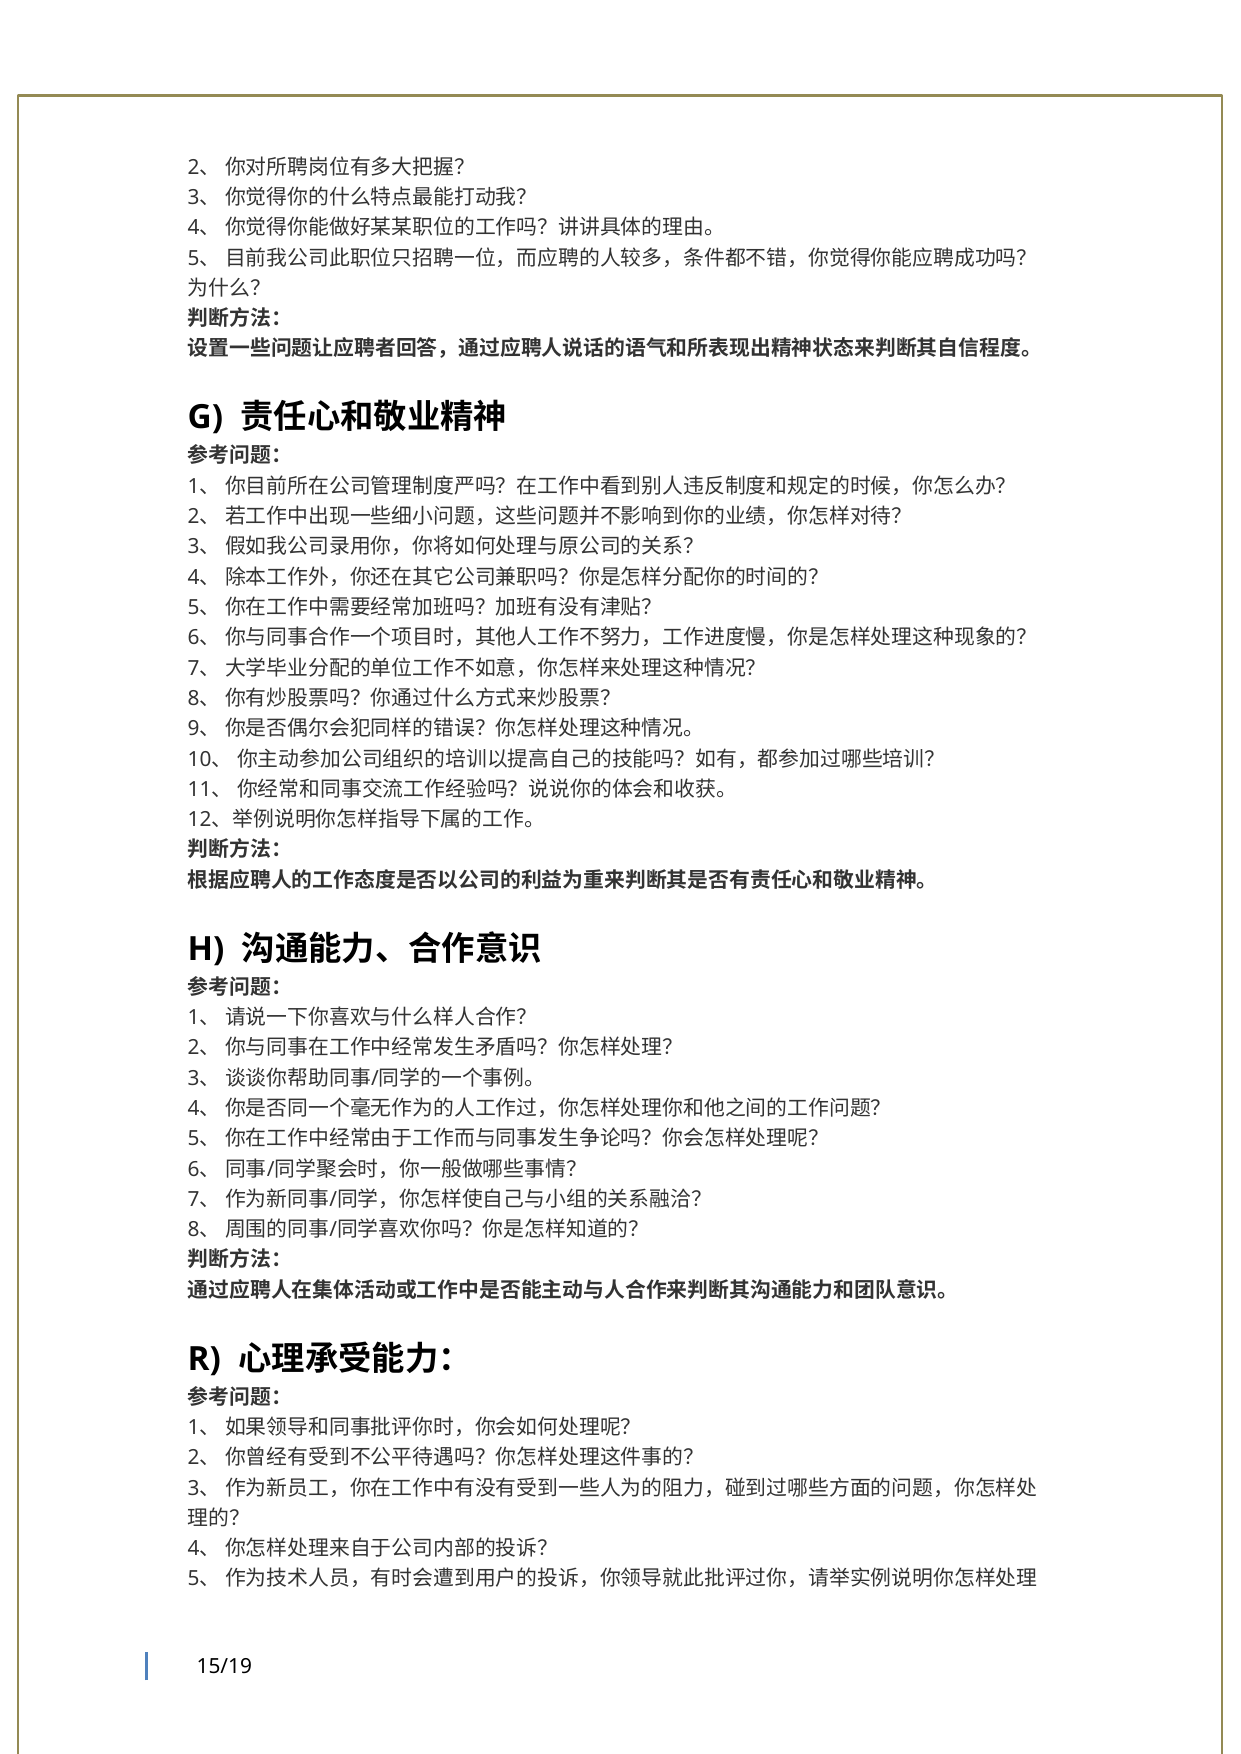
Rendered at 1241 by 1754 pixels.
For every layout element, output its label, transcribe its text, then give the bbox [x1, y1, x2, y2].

text 判断方法： [187, 301, 1053, 332]
text 参考问题： [187, 439, 1053, 469]
text 12、举例说明你怎样指导下属的工作。 [187, 802, 1053, 833]
text 1、 你目前所在公司管理制度严吗？在工作中看到别人违反制度和规定的时候，你怎么办？ [187, 469, 1053, 499]
text 2、 你曾经有受到不公平待遇吗？你怎样处理这件事的？ [187, 1441, 1053, 1471]
text 6、 你与同事合作一个项目时，其他人工作不努力，工作进度慢，你是怎样处理这种现象的？ [187, 621, 1053, 651]
text 2、 你与同事在工作中经常发生矛盾吗？你怎样处理？ [187, 1031, 1053, 1061]
subtitle G) 责任心和敬业精神 [187, 390, 1053, 439]
text 通过应聘人在集体活动或工作中是否能主动与人合作来判断其沟通能力和团队意识。 [187, 1273, 1053, 1303]
text 5、 你在工作中经常由于工作而与同事发生争论吗？你会怎样处理呢？ [187, 1121, 1053, 1152]
text 8、 周围的同事/同学喜欢你吗？你是怎样知道的？ [187, 1212, 1053, 1243]
text 6、 同事/同学聚会时，你一般做哪些事情？ [187, 1152, 1053, 1182]
text 8、 你有炒股票吗？你通过什么方式来炒股票？ [187, 681, 1053, 711]
text 9、 你是否偶尔会犯同样的错误？你怎样处理这种情况。 [187, 711, 1053, 742]
text 根据应聘人的工作态度是否以公司的利益为重来判断其是否有责任心和敬业精神。 [187, 863, 1053, 893]
text 11、 你经常和同事交流工作经验吗？说说你的体会和收获。 [187, 772, 1053, 802]
text 7、 作为新同事/同学，你怎样使自己与小组的关系融洽？ [187, 1182, 1053, 1212]
text 1、 如果领导和同事批评你时，你会如何处理呢？ [187, 1410, 1053, 1441]
text 3、 你觉得你的什么特点最能打动我？ [187, 180, 1053, 211]
text 7、 大学毕业分配的单位工作不如意，你怎样来处理这种情况？ [187, 651, 1053, 681]
subtitle R) 心理承受能力： [187, 1332, 1053, 1380]
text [187, 1562, 1053, 1592]
text 5、 目前我公司此职位只招聘一位，而应聘的人较多，条件都不错，你觉得你能应聘成功吗？为什么？ [187, 241, 1053, 301]
text 设置一些问题让应聘者回答，通过应聘人说话的语气和所表现出精神状态来判断其自信程度。 [187, 332, 1053, 362]
text 参考问题： [187, 970, 1053, 1000]
text 判断方法： [187, 1243, 1053, 1273]
text 2、 你对所聘岗位有多大把握？ [187, 150, 1053, 180]
text 2、 若工作中出现一些细小问题，这些问题并不影响到你的业绩，你怎样对待？ [187, 499, 1053, 529]
text 1、 请说一下你喜欢与什么样人合作？ [187, 1000, 1053, 1031]
text 判断方法： [187, 833, 1053, 863]
text 4、 你觉得你能做好某某职位的工作吗？讲讲具体的理由。 [187, 211, 1053, 241]
text 4、 你是否同一个毫无作为的人工作过，你怎样处理你和他之间的工作问题？ [187, 1091, 1053, 1121]
text 参考问题： [187, 1380, 1053, 1410]
text 5、 你在工作中需要经常加班吗？加班有没有津贴？ [187, 590, 1053, 621]
text 4、 除本工作外，你还在其它公司兼职吗？你是怎样分配你的时间的？ [187, 560, 1053, 590]
text 4、 你怎样处理来自于公司内部的投诉？ [187, 1531, 1053, 1562]
text 3、 谈谈你帮助同事/同学的一个事例。 [187, 1061, 1053, 1091]
text 3、 假如我公司录用你，你将如何处理与原公司的关系？ [187, 529, 1053, 560]
text 10、 你主动参加公司组织的培训以提高自己的技能吗？如有，都参加过哪些培训？ [187, 742, 1053, 772]
text 3、 作为新员工，你在工作中有没有受到一些人为的阻力，碰到过哪些方面的问题，你怎样处理的？ [187, 1471, 1053, 1531]
subtitle H) 沟通能力、合作意识 [187, 922, 1053, 970]
